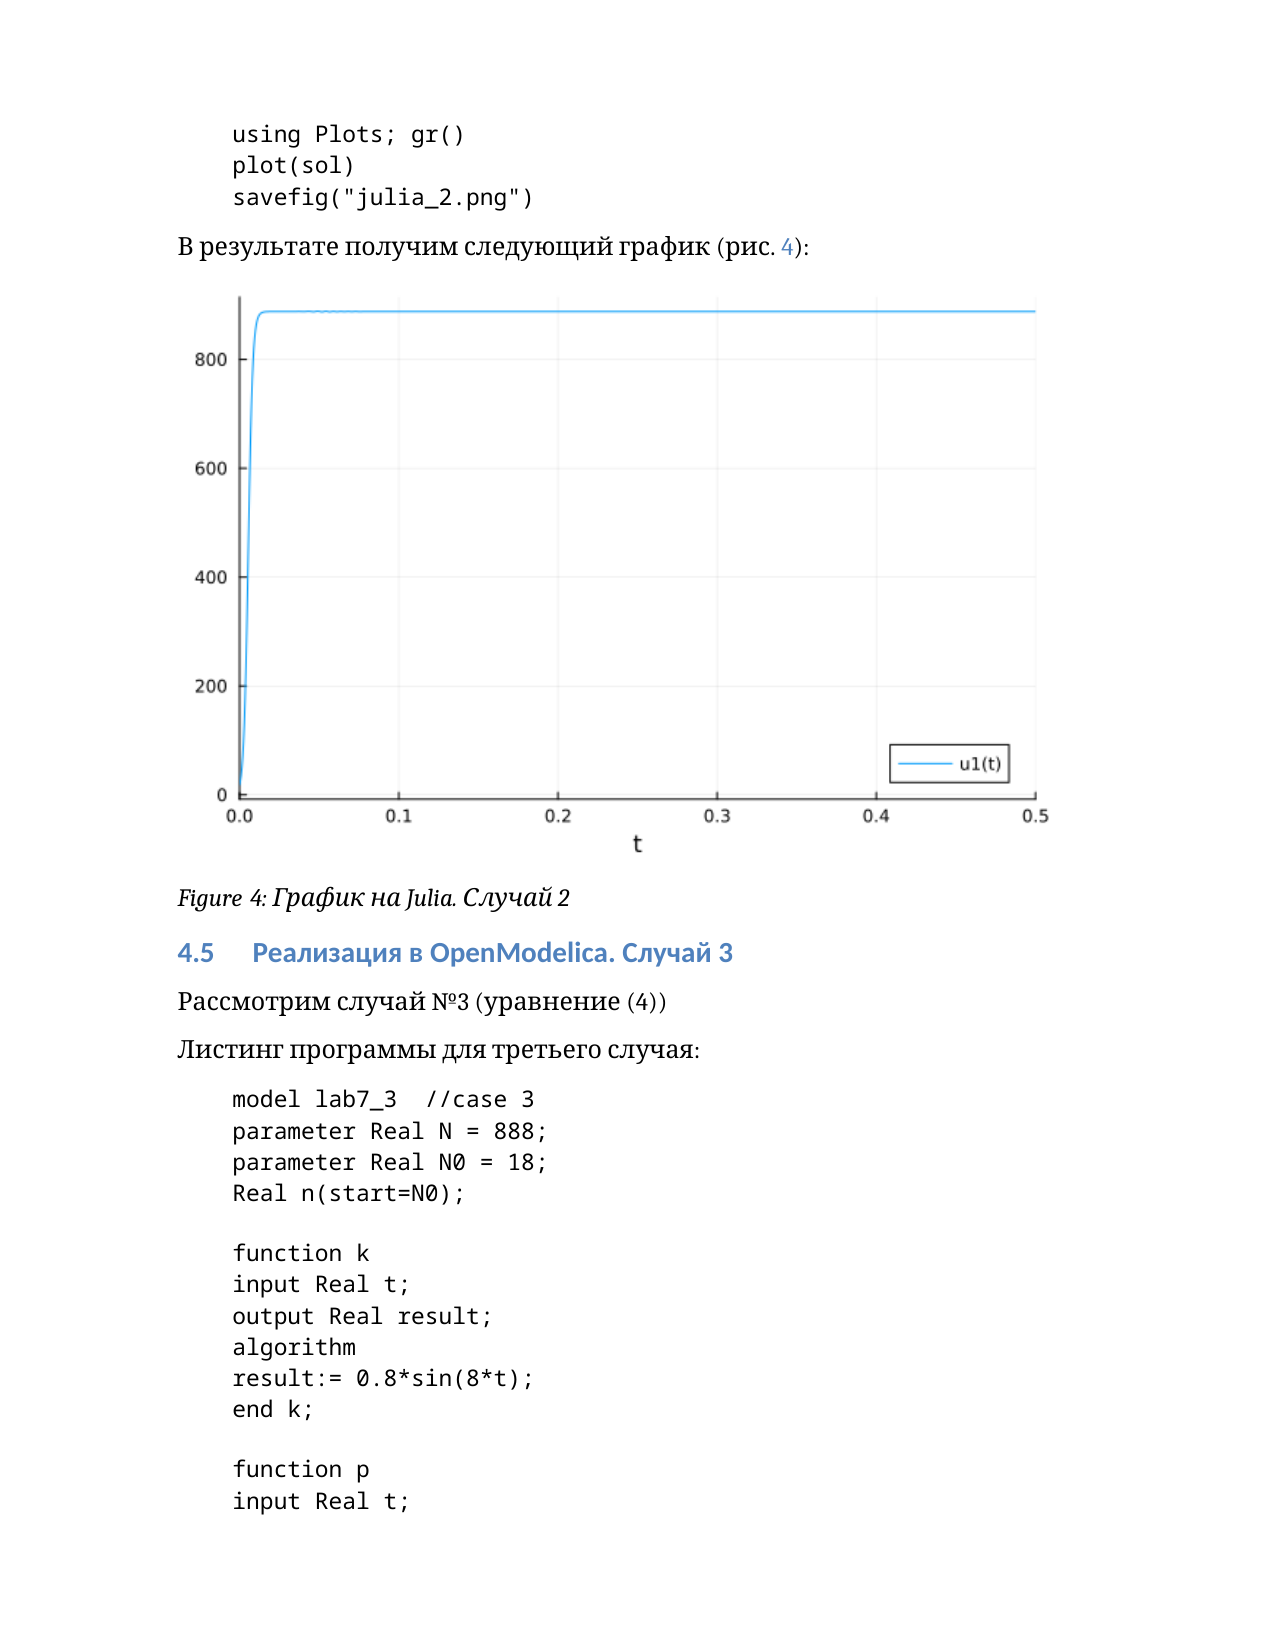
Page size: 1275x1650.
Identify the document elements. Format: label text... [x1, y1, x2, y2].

text Рассмотрим случай №3 (уравнение (4)) [177, 988, 1186, 1017]
subtitle 4.5 Реализация в OpenModelica. Случай 3 [177, 934, 1186, 969]
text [177, 118, 1186, 212]
picture [177, 280, 1053, 864]
text Figure 4: График на Julia. Случай 2 [177, 884, 1186, 913]
text Листинг программы для третьего случая: [177, 1036, 1186, 1064]
text В результате получим следующий график (рис. 4): [177, 233, 1186, 261]
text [177, 1083, 1186, 1516]
